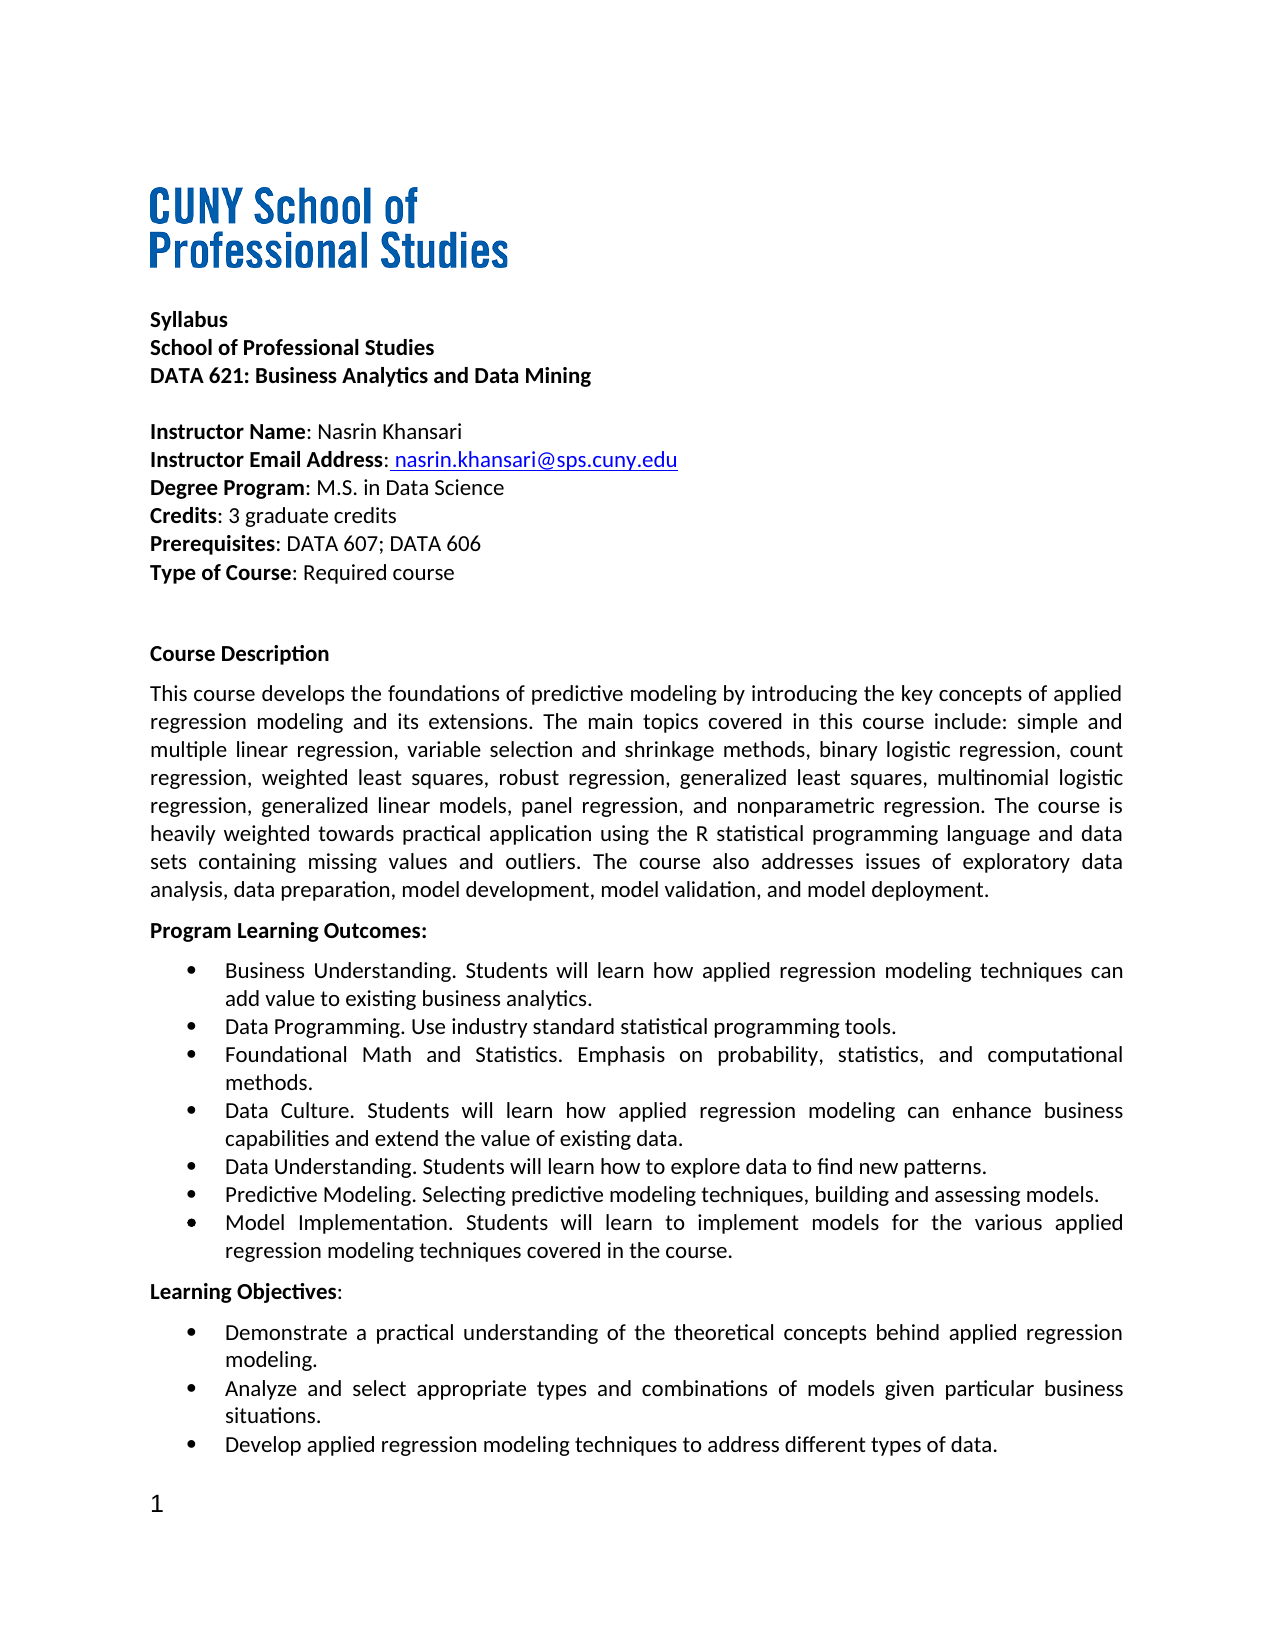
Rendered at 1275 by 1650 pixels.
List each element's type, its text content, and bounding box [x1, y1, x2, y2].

list Analyze and select appropriate types and combinations of models given particular business situations. [187, 1374, 1125, 1430]
subtitle This course develops the foundations of predictive modeling by introducing the key concepts of applied regression modeling and its extensions. The main topics covered in this course include: simple and multiple linear regression, variable selection and shrinkage methods, binary logistic regression, count regression, weighted least squares, robust regression, generalized least squares, multinomial logistic regression, generalized linear models, panel regression, and nonparametric regression. The course is heavily weighted towards practical application using the R statistical programming language and data sets containing missing values and outliers. The course also addresses issues of exploratory data analysis, data preparation, model development, model validation, and model deployment. [150, 679, 1125, 903]
text Instructor Name: Nasrin Khansari [150, 417, 1125, 446]
list Data Culture. Students will learn how applied regression modeling can enhance business capabilities and extend the value of existing data. [187, 1096, 1125, 1152]
list Demonstrate a practical understanding of the theoretical concepts behind applied regression modeling. [187, 1318, 1125, 1374]
text School of Professional Studies [150, 333, 1125, 361]
subtitle Course Description [150, 639, 1125, 667]
text Type of Course: Required course [150, 558, 1125, 586]
subtitle Program Learning Outcomes: [150, 916, 1125, 944]
list Foundational Math and Statistics. Emphasis on probability, statistics, and computational methods. [187, 1040, 1125, 1096]
picture [150, 187, 508, 268]
list Model Implementation. Students will learn to implement models for the various applied regression modeling techniques covered in the course. [187, 1208, 1125, 1264]
list Business Understanding. Students will learn how applied regression modeling techniques can add value to existing business analytics. [187, 956, 1125, 1012]
text Instructor Email Address: nasrin.khansari@sps.cuny.edu [150, 446, 1125, 473]
subtitle Syllabus [150, 305, 1125, 333]
text Learning Objectives: [150, 1277, 1125, 1305]
list Predictive Modeling. Selecting predictive modeling techniques, building and assessing models. [187, 1181, 1125, 1208]
list Data Understanding. Students will learn how to explore data to find new patterns. [187, 1152, 1125, 1181]
text Degree Program: M.S. in Data Science [150, 473, 1125, 502]
subtitle DATA 621: Business Analytics and Data Mining [150, 361, 1125, 389]
text Credits: 3 graduate credits [150, 502, 1125, 529]
list Develop applied regression modeling techniques to address different types of data. [187, 1430, 1125, 1458]
list Data Programming. Use industry standard statistical programming tools. [187, 1012, 1125, 1040]
text Prerequisites: DATA 607; DATA 606 [150, 529, 1125, 558]
